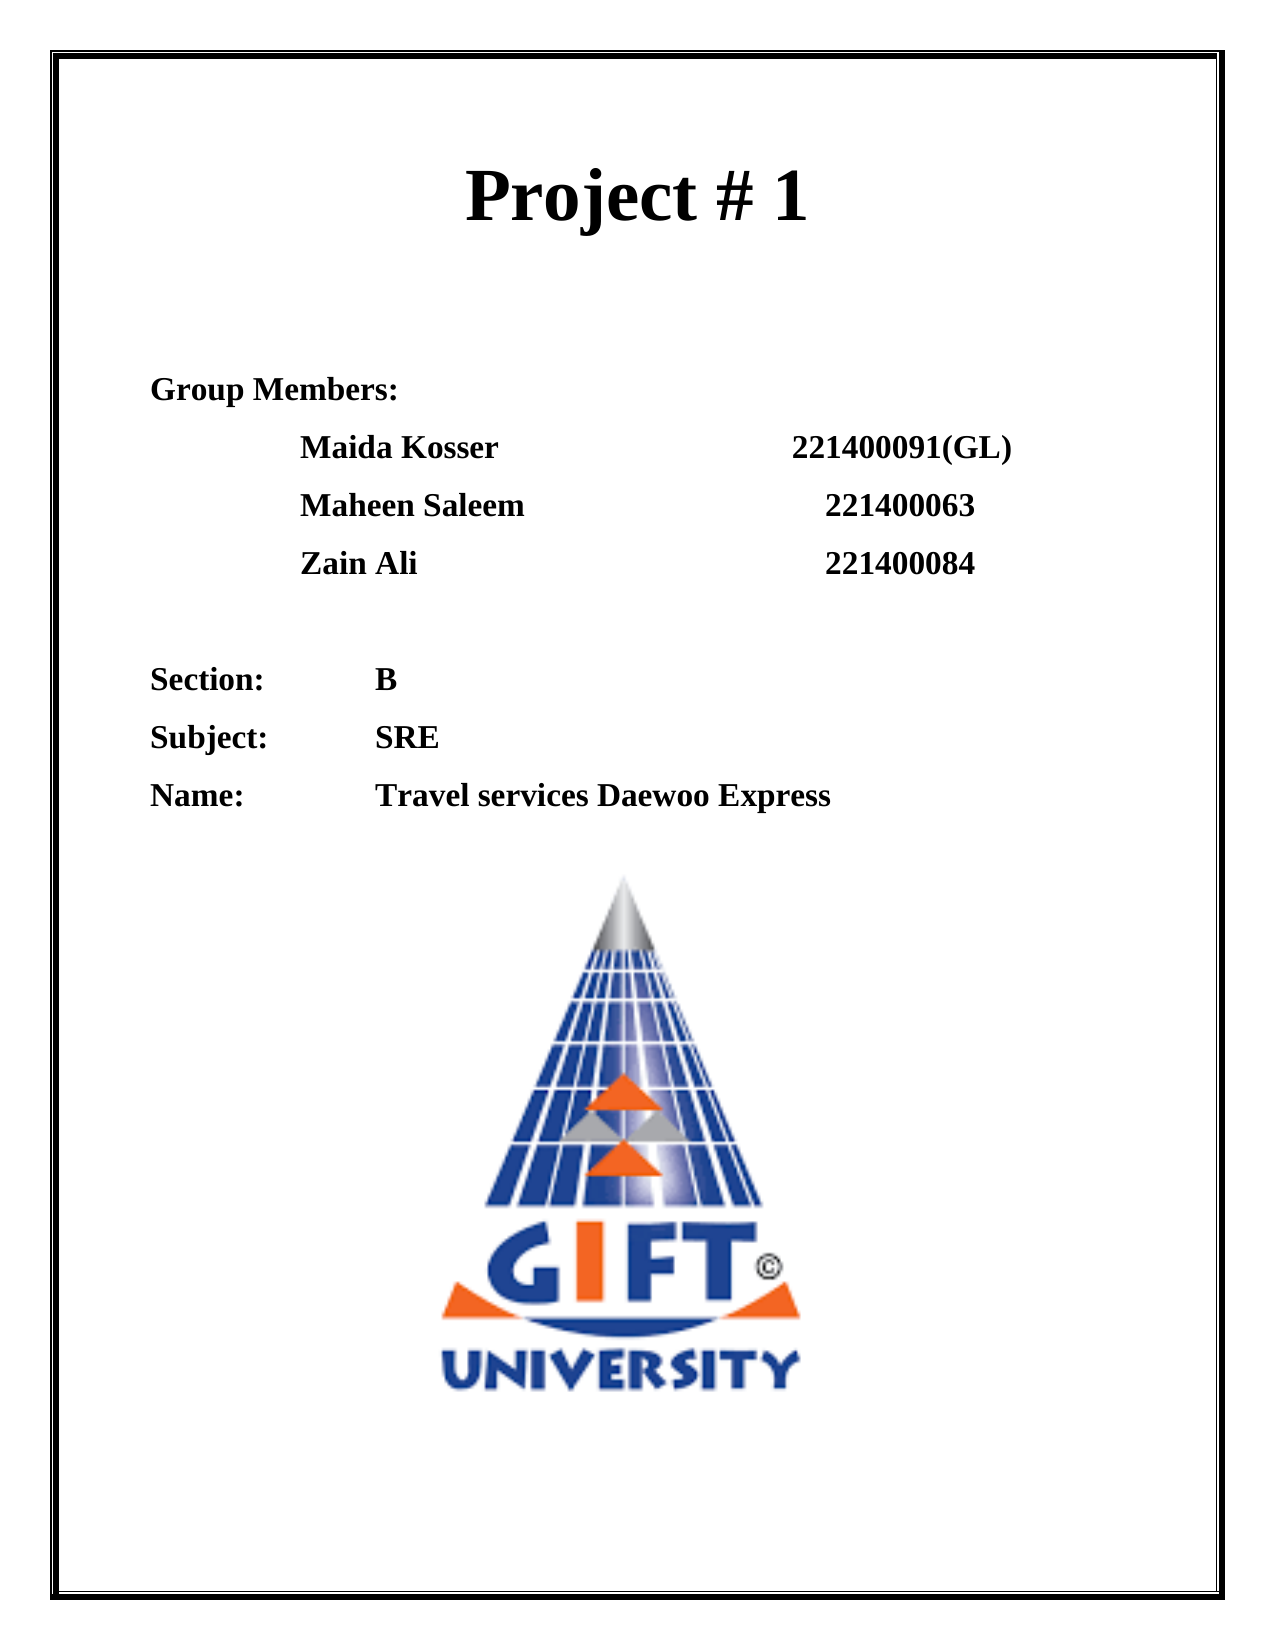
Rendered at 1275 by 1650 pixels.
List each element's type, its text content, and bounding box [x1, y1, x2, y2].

text Maheen Saleem 221400063 [225, 486, 1125, 524]
text Maida Kosser 221400091(GL) [225, 428, 1125, 466]
text Section: B [150, 660, 1125, 698]
text Project # 1 [150, 150, 1125, 236]
text Group Members: [150, 369, 1125, 408]
text Zain Ali 221400084 [150, 544, 1125, 582]
picture [300, 833, 944, 1478]
text Name: Travel services Daewoo Express [150, 776, 1125, 814]
text Subject: SRE [150, 718, 1125, 756]
